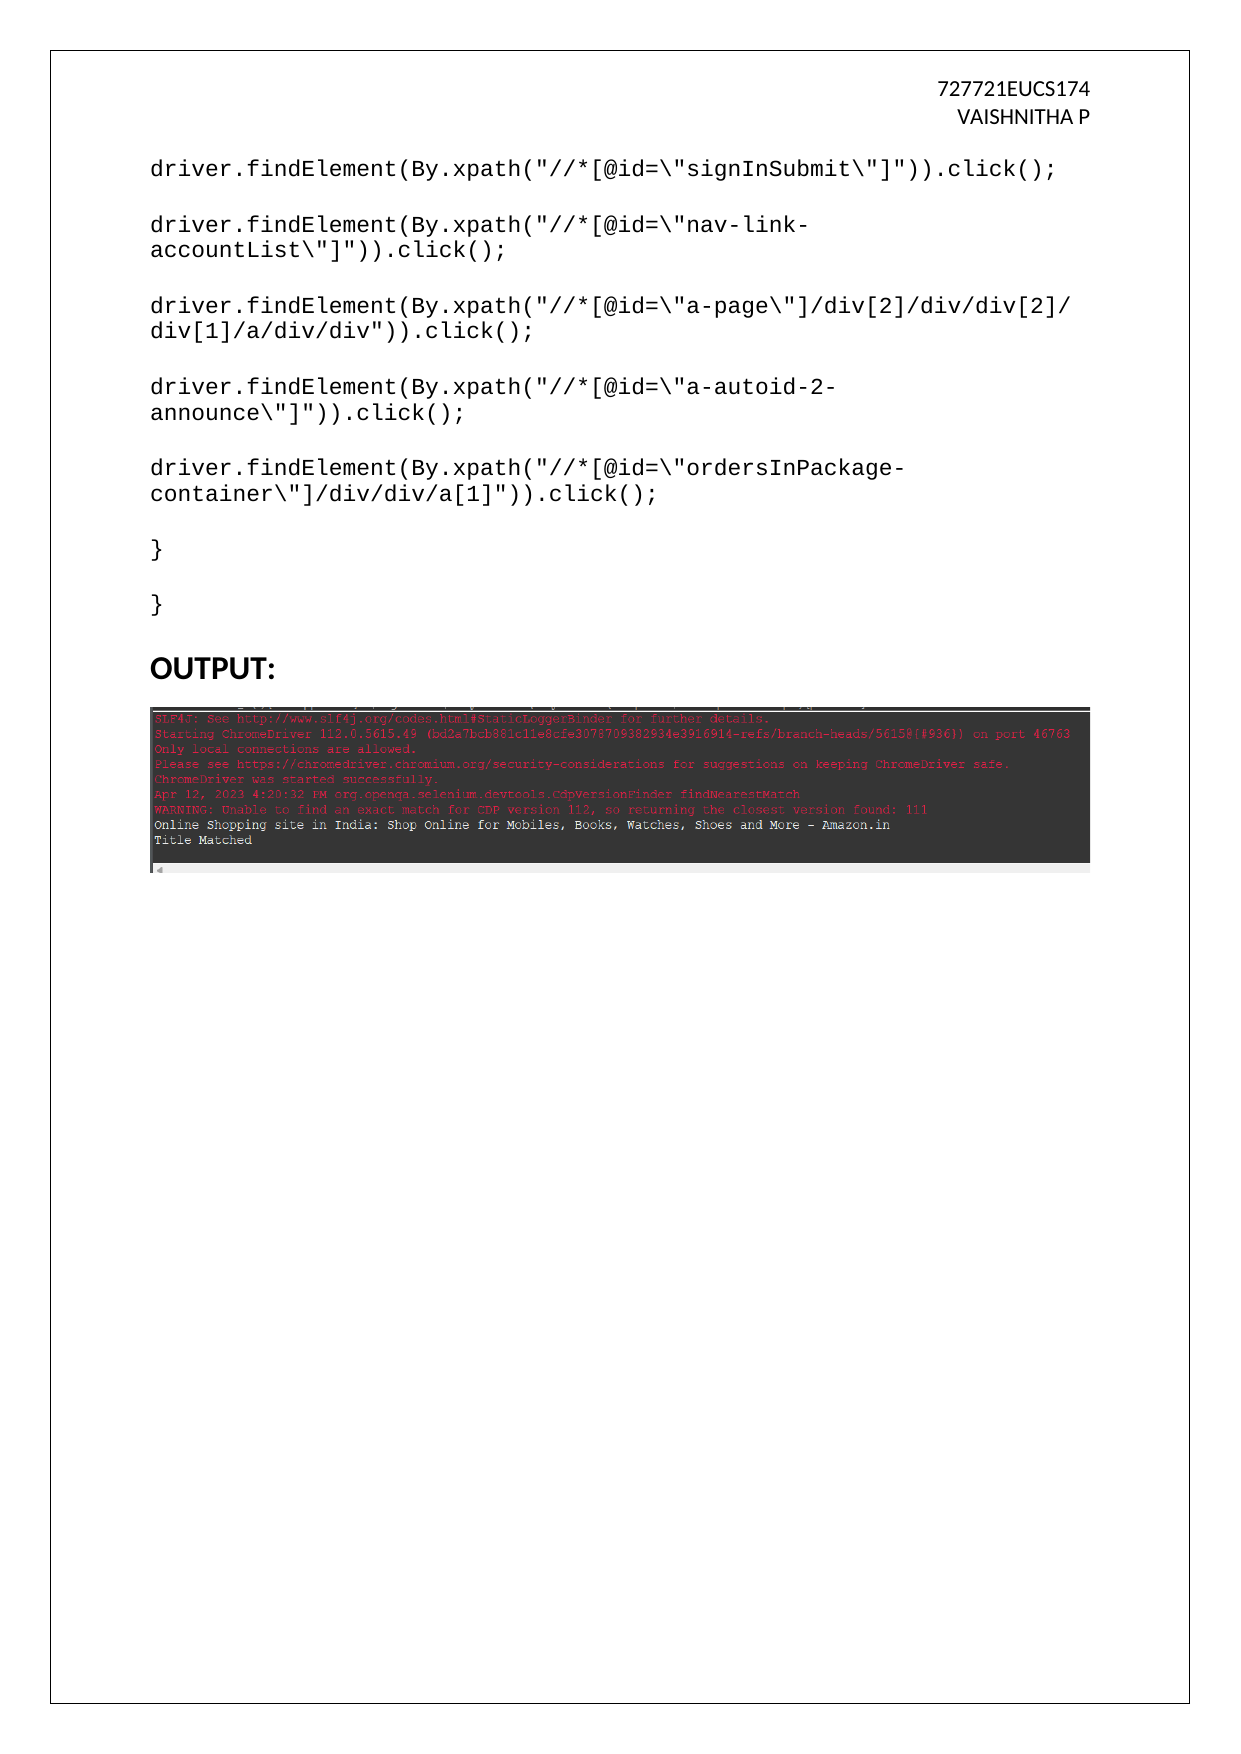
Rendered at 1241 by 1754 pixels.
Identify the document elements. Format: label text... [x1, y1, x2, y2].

text driver.findElement(By.xpath("//*[@id=\"ordersInPackage-container\"]/div/div/a[1]")).click(); [150, 456, 1090, 508]
text } [150, 592, 1090, 618]
text driver.findElement(By.xpath("//*[@id=\"a-autoid-2-announce\"]")).click(); [150, 375, 1090, 427]
picture [150, 707, 1091, 873]
text OUTPUT: [150, 647, 1090, 688]
text driver.findElement(By.xpath("//*[@id=\"signInSubmit\"]")).click(); [150, 158, 1090, 184]
text driver.findElement(By.xpath("//*[@id=\"nav-link-accountList\"]")).click(); [150, 213, 1090, 265]
text } [150, 537, 1090, 563]
text driver.findElement(By.xpath("//*[@id=\"a-page\"]/div[2]/div/div[2]/div[1]/a/div/div")).click(); [150, 294, 1090, 346]
